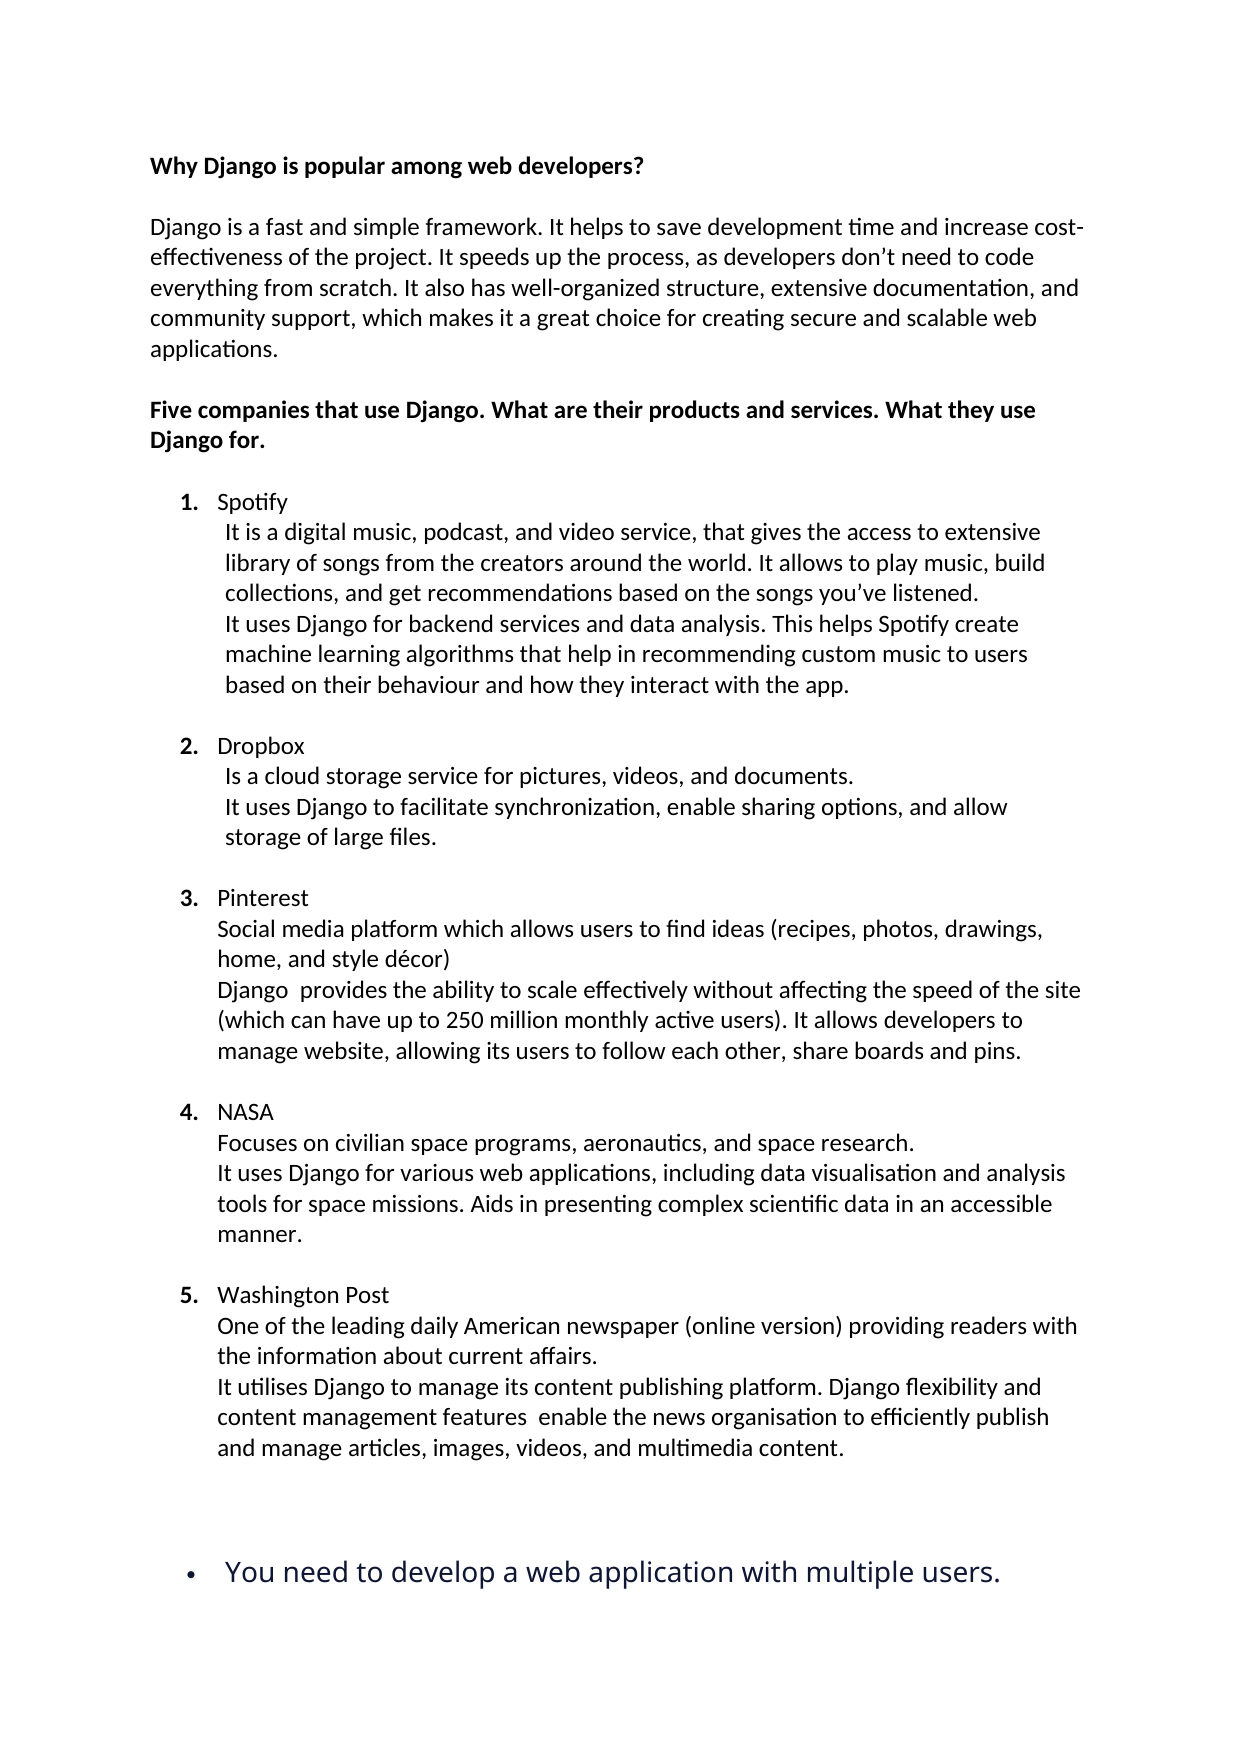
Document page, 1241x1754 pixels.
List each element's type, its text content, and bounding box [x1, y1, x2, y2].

list Spotify [179, 486, 1090, 516]
list NASA Focuses on civilian space programs, aeronautics, and space research. [179, 1096, 1090, 1157]
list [187, 1553, 1090, 1591]
list It uses Django to facilitate synchronization, enable sharing options, and allow storage of large files. [225, 791, 1090, 852]
list Django provides the ability to scale effectively without affecting the speed of the site (which can have up to 250 million monthly active users). It allows developers to manage website, allowing its users to follow each other, share boards and pins. [217, 974, 1090, 1066]
list Pinterest [179, 882, 1090, 913]
text Django is a fast and simple framework. It helps to save development time and increase cost-effectiveness of the project. It speeds up the process, as developers don’t need to code everything from scratch. It also has well-organized structure, extensive documentation, and community support, which makes it a great choice for creating secure and scalable web applications. [150, 211, 1090, 364]
list Dropbox [179, 730, 1090, 760]
list Is a cloud storage service for pictures, videos, and documents. [225, 760, 1090, 791]
text Why Django is popular among web developers? [150, 150, 1090, 181]
list It uses Django for various web applications, including data visualisation and analysis tools for space missions. Aids in presenting complex scientific data in an accessible manner. [217, 1157, 1090, 1249]
list One of the leading daily American newspaper (online version) providing readers with the information about current affairs. It utilises Django to manage its content publishing platform. Django flexibility and content management features enable the news organisation to efficiently publish and manage articles, images, videos, and multimedia content. [217, 1310, 1090, 1462]
list It is a digital music, podcast, and video service, that gives the access to extensive library of songs from the creators around the world. It allows to play music, build collections, and get recommendations based on the songs you’ve listened. [225, 516, 1090, 608]
text Five companies that use Django. What are their products and services. What they use Django for. [150, 394, 1090, 455]
list It uses Django for backend services and data analysis. This helps Spotify create machine learning algorithms that help in recommending custom music to users based on their behaviour and how they interact with the app. [225, 608, 1090, 699]
list Social media platform which allows users to find ideas (recipes, photos, drawings, home, and style décor) [217, 913, 1090, 974]
list Washington Post [179, 1279, 1090, 1310]
